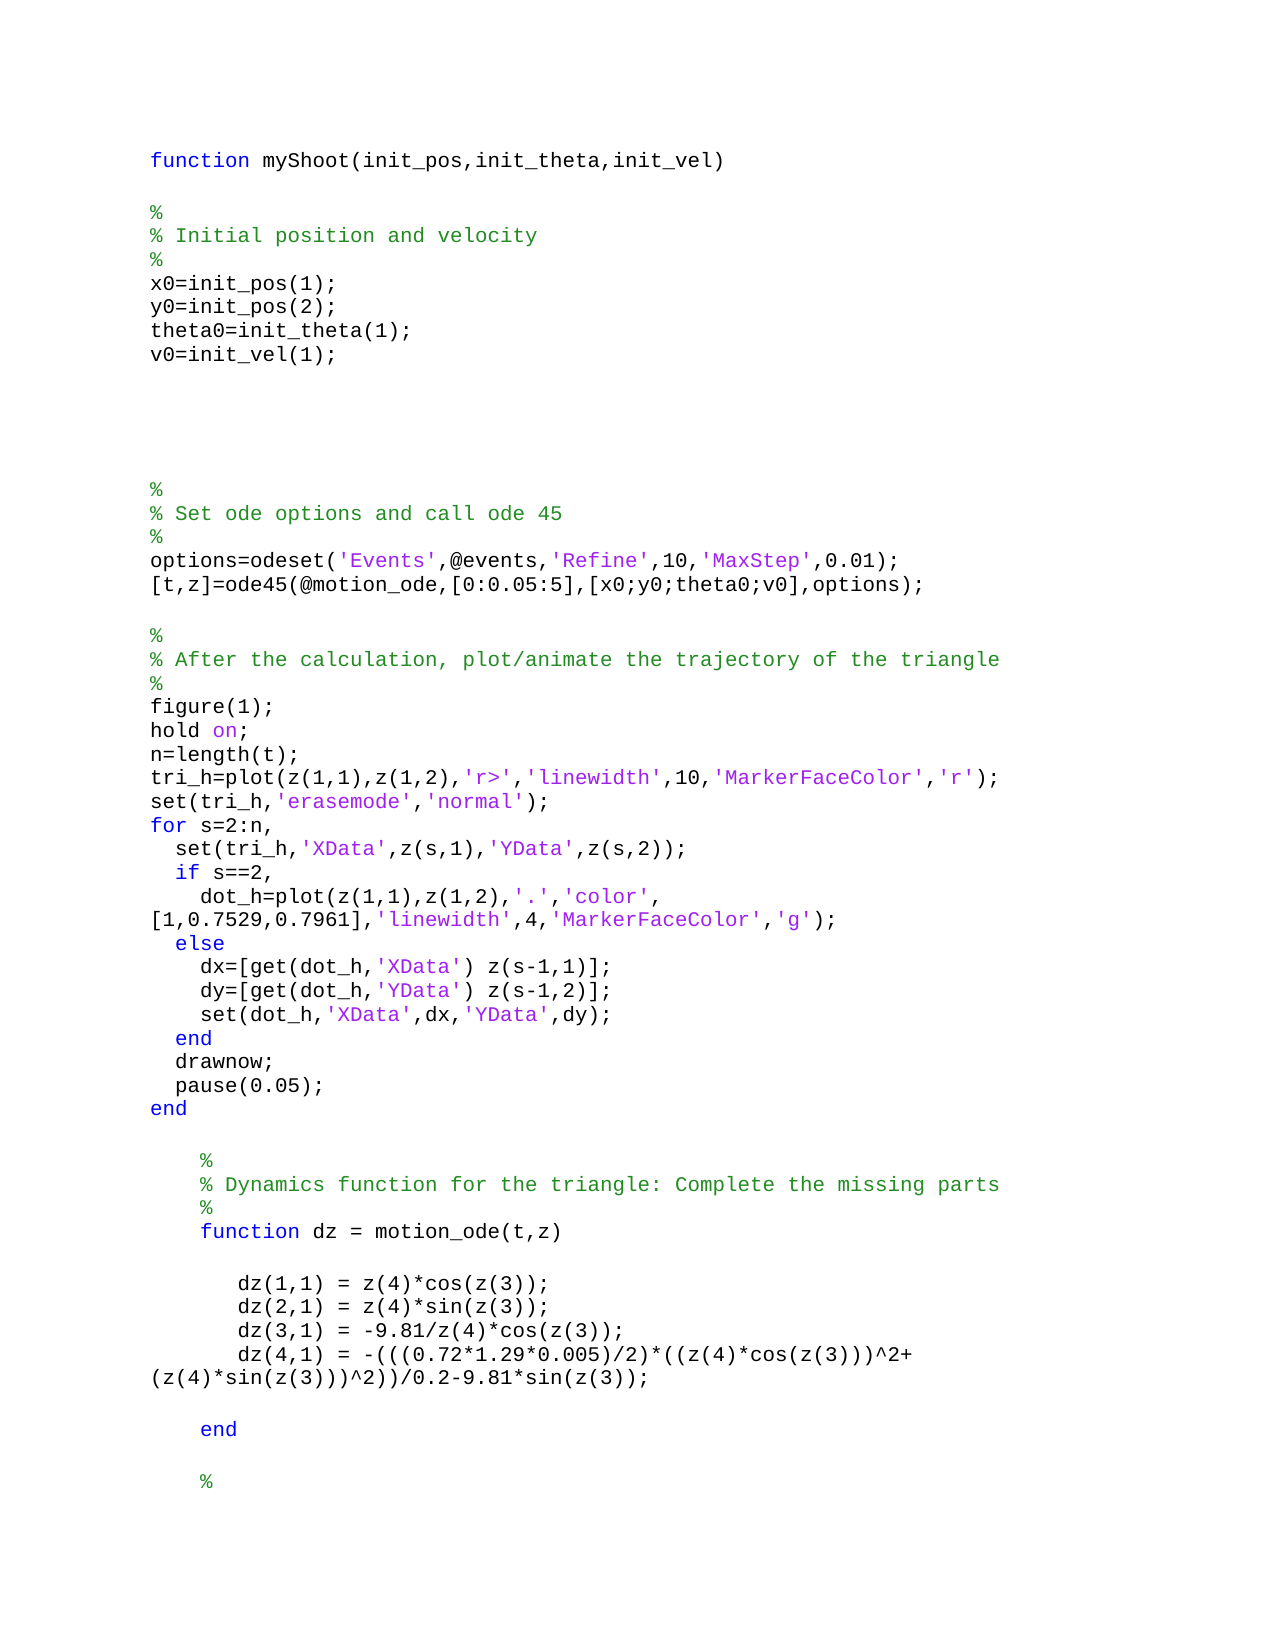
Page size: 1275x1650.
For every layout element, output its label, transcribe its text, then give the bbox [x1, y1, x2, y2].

text dz(4,1) = -(((0.72*1.29*0.005)/2)*((z(4)*cos(z(3)))^2+(z(4)*sin(z(3)))^2))/0.2-9.81*sin(z(3)); [150, 1344, 1125, 1391]
text options=odeset('Events',@events,'Refine',10,'MaxStep',0.01); [150, 550, 1125, 574]
text % [150, 479, 1125, 503]
text dz(3,1) = -9.81/z(4)*cos(z(3)); [150, 1320, 1125, 1344]
text % After the calculation, plot/animate the trajectory of the triangle [150, 649, 1125, 673]
text dz(1,1) = z(4)*cos(z(3)); [150, 1273, 1125, 1296]
text % [150, 1150, 1125, 1174]
text hold on; [150, 720, 1125, 744]
text [t,z]=ode45(@motion_ode,[0:0.05:5],[x0;y0;theta0;v0],options); [150, 574, 1125, 597]
text % Set ode options and call ode 45 [150, 503, 1125, 527]
text dot_h=plot(z(1,1),z(1,2),'.','color',[1,0.7529,0.7961],'linewidth',4,'MarkerFaceColor','g'); [150, 886, 1125, 933]
text figure(1); [150, 696, 1125, 720]
text % [150, 673, 1125, 696]
text set(tri_h,'XData',z(s,1),'YData',z(s,2)); [150, 838, 1125, 862]
text function myShoot(init_pos,init_theta,init_vel) [150, 150, 1125, 174]
text % [150, 249, 1125, 273]
text function dz = motion_ode(t,z) [150, 1221, 1125, 1245]
text pause(0.05); [150, 1075, 1125, 1098]
text if s==2, [150, 862, 1125, 886]
text end [150, 1027, 1125, 1051]
text end [150, 1098, 1125, 1122]
text % [150, 202, 1125, 225]
text n=length(t); [150, 744, 1125, 767]
text set(tri_h,'erasemode','normal'); [150, 791, 1125, 815]
text dy=[get(dot_h,'YData') z(s-1,2)]; [150, 980, 1125, 1004]
text drawnow; [150, 1051, 1125, 1075]
text x0=init_pos(1); [150, 273, 1125, 296]
text % [150, 1471, 1125, 1494]
text end [150, 1419, 1125, 1443]
text y0=init_pos(2); [150, 296, 1125, 320]
text % Initial position and velocity [150, 225, 1125, 249]
text % [150, 527, 1125, 550]
text for s=2:n, [150, 815, 1125, 838]
text % Dynamics function for the triangle: Complete the missing parts [150, 1174, 1125, 1197]
text v0=init_vel(1); [150, 343, 1125, 367]
text theta0=init_theta(1); [150, 320, 1125, 343]
text dz(2,1) = z(4)*sin(z(3)); [150, 1296, 1125, 1320]
text % [150, 626, 1125, 649]
text else [150, 933, 1125, 957]
text dx=[get(dot_h,'XData') z(s-1,1)]; [150, 957, 1125, 980]
text % [150, 1197, 1125, 1221]
text set(dot_h,'XData',dx,'YData',dy); [150, 1004, 1125, 1027]
text tri_h=plot(z(1,1),z(1,2),'r>','linewidth',10,'MarkerFaceColor','r'); [150, 767, 1125, 791]
